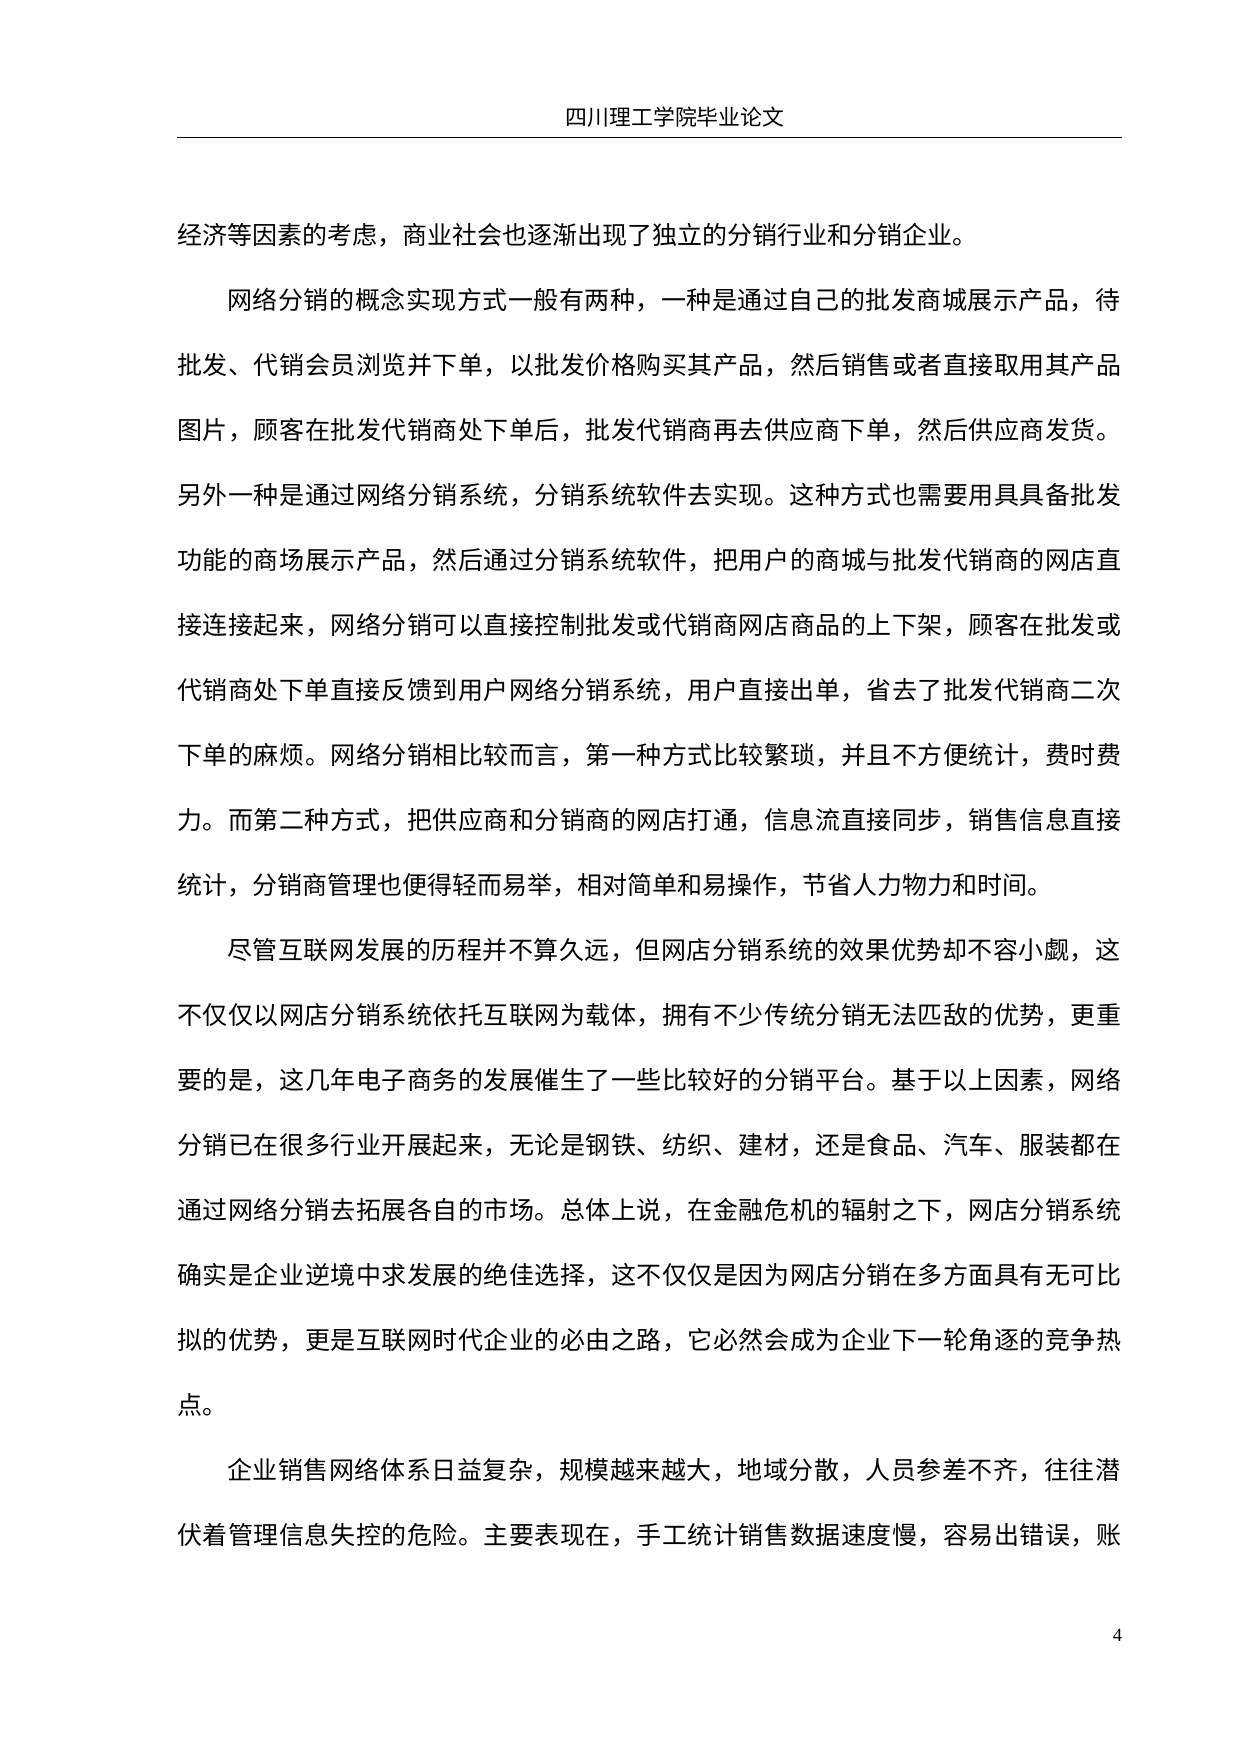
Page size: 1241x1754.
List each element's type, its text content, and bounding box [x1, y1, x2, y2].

text 尽管互联网发展的历程并不算久远，但网店分销系统的效果优势却不容小觑，这不仅仅以网店分销系统依托互联网为载体，拥有不少传统分销无法匹敌的优势，更重要的是，这几年电子商务的发展催生了一些比较好的分销平台。基于以上因素，网络分销已在很多行业开展起来，无论是钢铁、纺织、建材，还是食品、汽车、服装都在通过网络分销去拓展各自的市场。总体上说，在金融危机的辐射之下，网店分销系统确实是企业逆境中求发展的绝佳选择，这不仅仅是因为网店分销在多方面具有无可比拟的优势，更是互联网时代企业的必由之路，它必然会成为企业下一轮角逐的竞争热点。 [177, 916, 1122, 1436]
text 网络分销的概念实现方式一般有两种，一种是通过自己的批发商城展示产品，待批发、代销会员浏览并下单，以批发价格购买其产品，然后销售或者直接取用其产品图片，顾客在批发代销商处下单后，批发代销商再去供应商下单，然后供应商发货。另外一种是通过网络分销系统，分销系统软件去实现。这种方式也需要用具具备批发功能的商场展示产品，然后通过分销系统软件，把用户的商城与批发代销商的网店直接连接起来，网络分销可以直接控制批发或代销商网店商品的上下架，顾客在批发或代销商处下单直接反馈到用户网络分销系统，用户直接出单，省去了批发代销商二次下单的麻烦。网络分销相比较而言，第一种方式比较繁琐，并且不方便统计，费时费力。而第二种方式，把供应商和分销商的网店打通，信息流直接同步，销售信息直接统计，分销商管理也便得轻而易举，相对简单和易操作，节省人力物力和时间。 [177, 266, 1122, 916]
